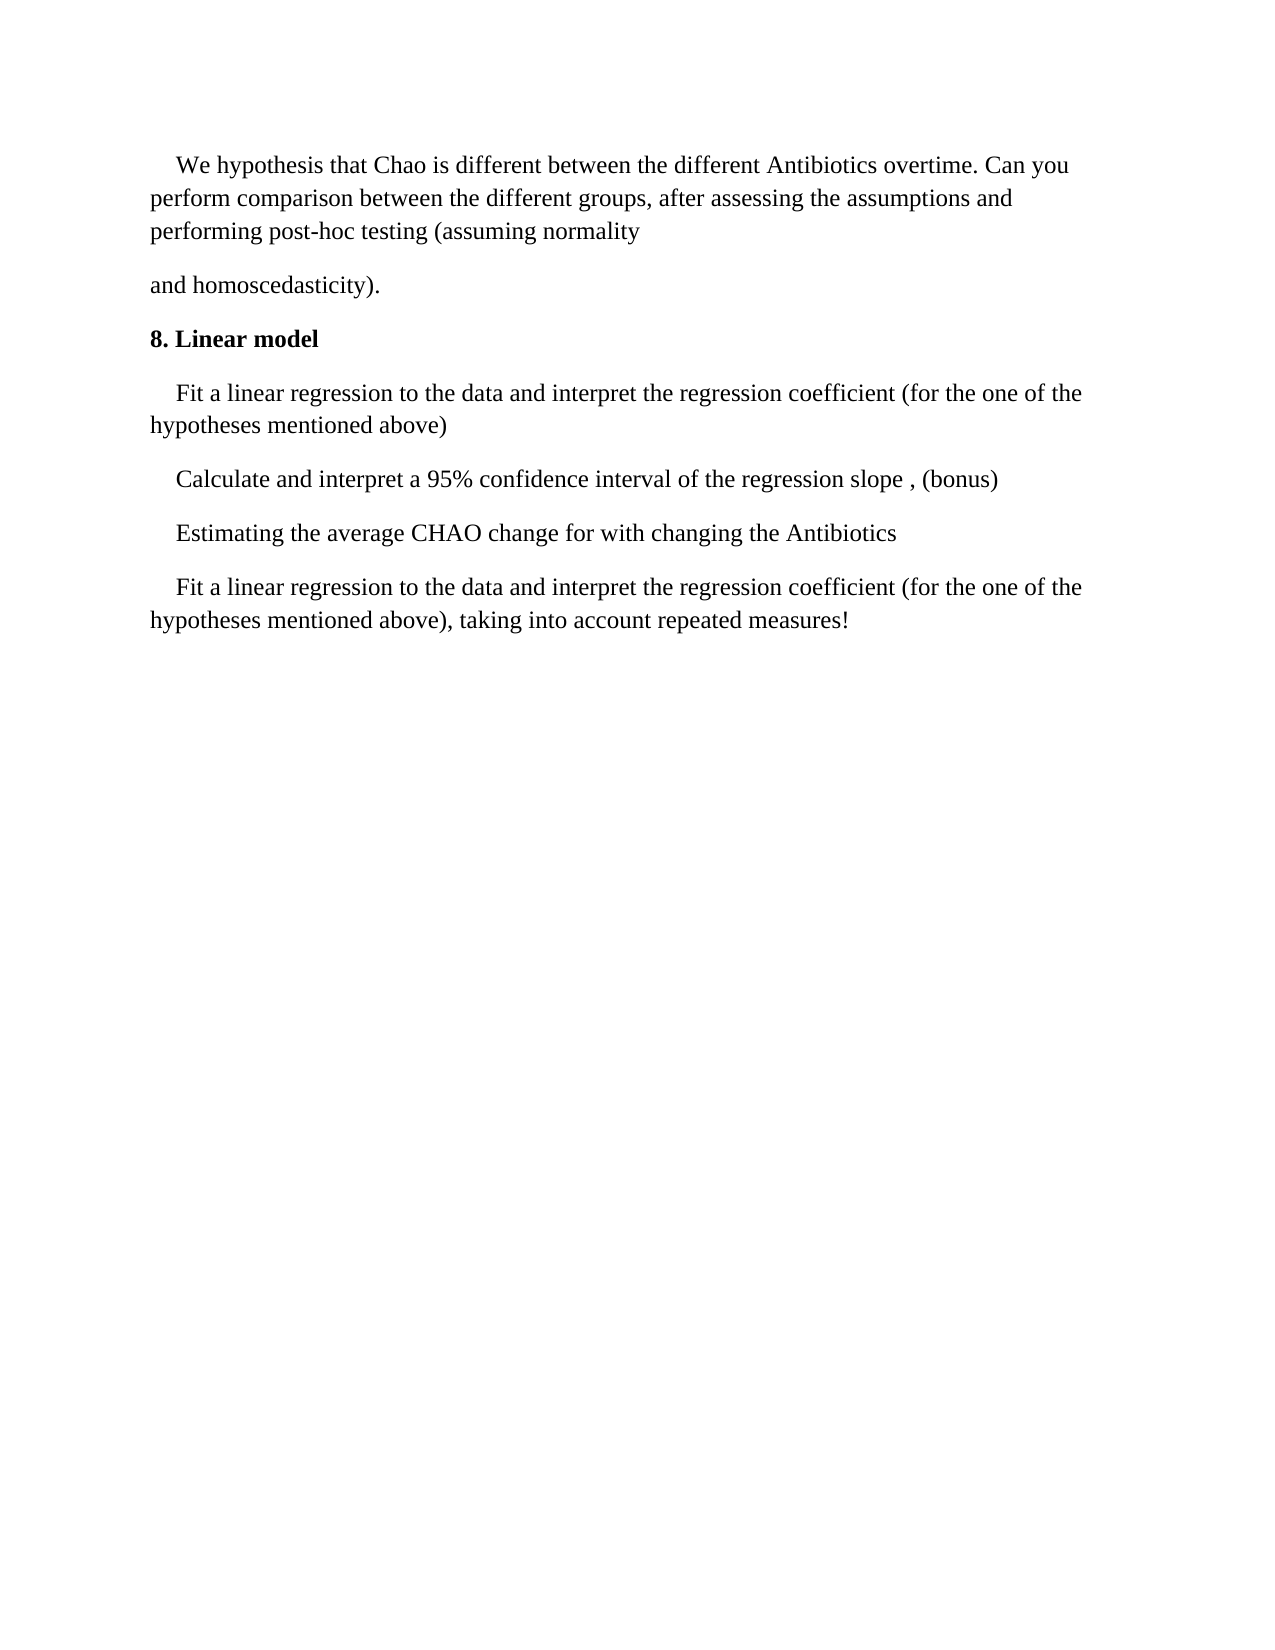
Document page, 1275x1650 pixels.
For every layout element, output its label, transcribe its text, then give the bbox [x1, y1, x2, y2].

text  Calculate and interpret a 95% confidence interval of the regression slope , (bonus) [150, 464, 1125, 493]
text  Fit a linear regression to the data and interpret the regression coefficient (for the one of the hypotheses mentioned above) [150, 378, 1125, 439]
text  Estimating the average CHAO change for with changing the Antibiotics [150, 518, 1125, 547]
text  Fit a linear regression to the data and interpret the regression coefficient (for the one of the hypotheses mentioned above), taking into account repeated measures! [150, 572, 1125, 634]
text and homoscedasticity). [150, 270, 1125, 299]
text 8. Linear model [150, 324, 1125, 352]
text  We hypothesis that Chao is different between the different Antibiotics overtime. Can you perform comparison between the different groups, after assessing the assumptions and performing post-hoc testing (assuming normality [150, 150, 1125, 245]
